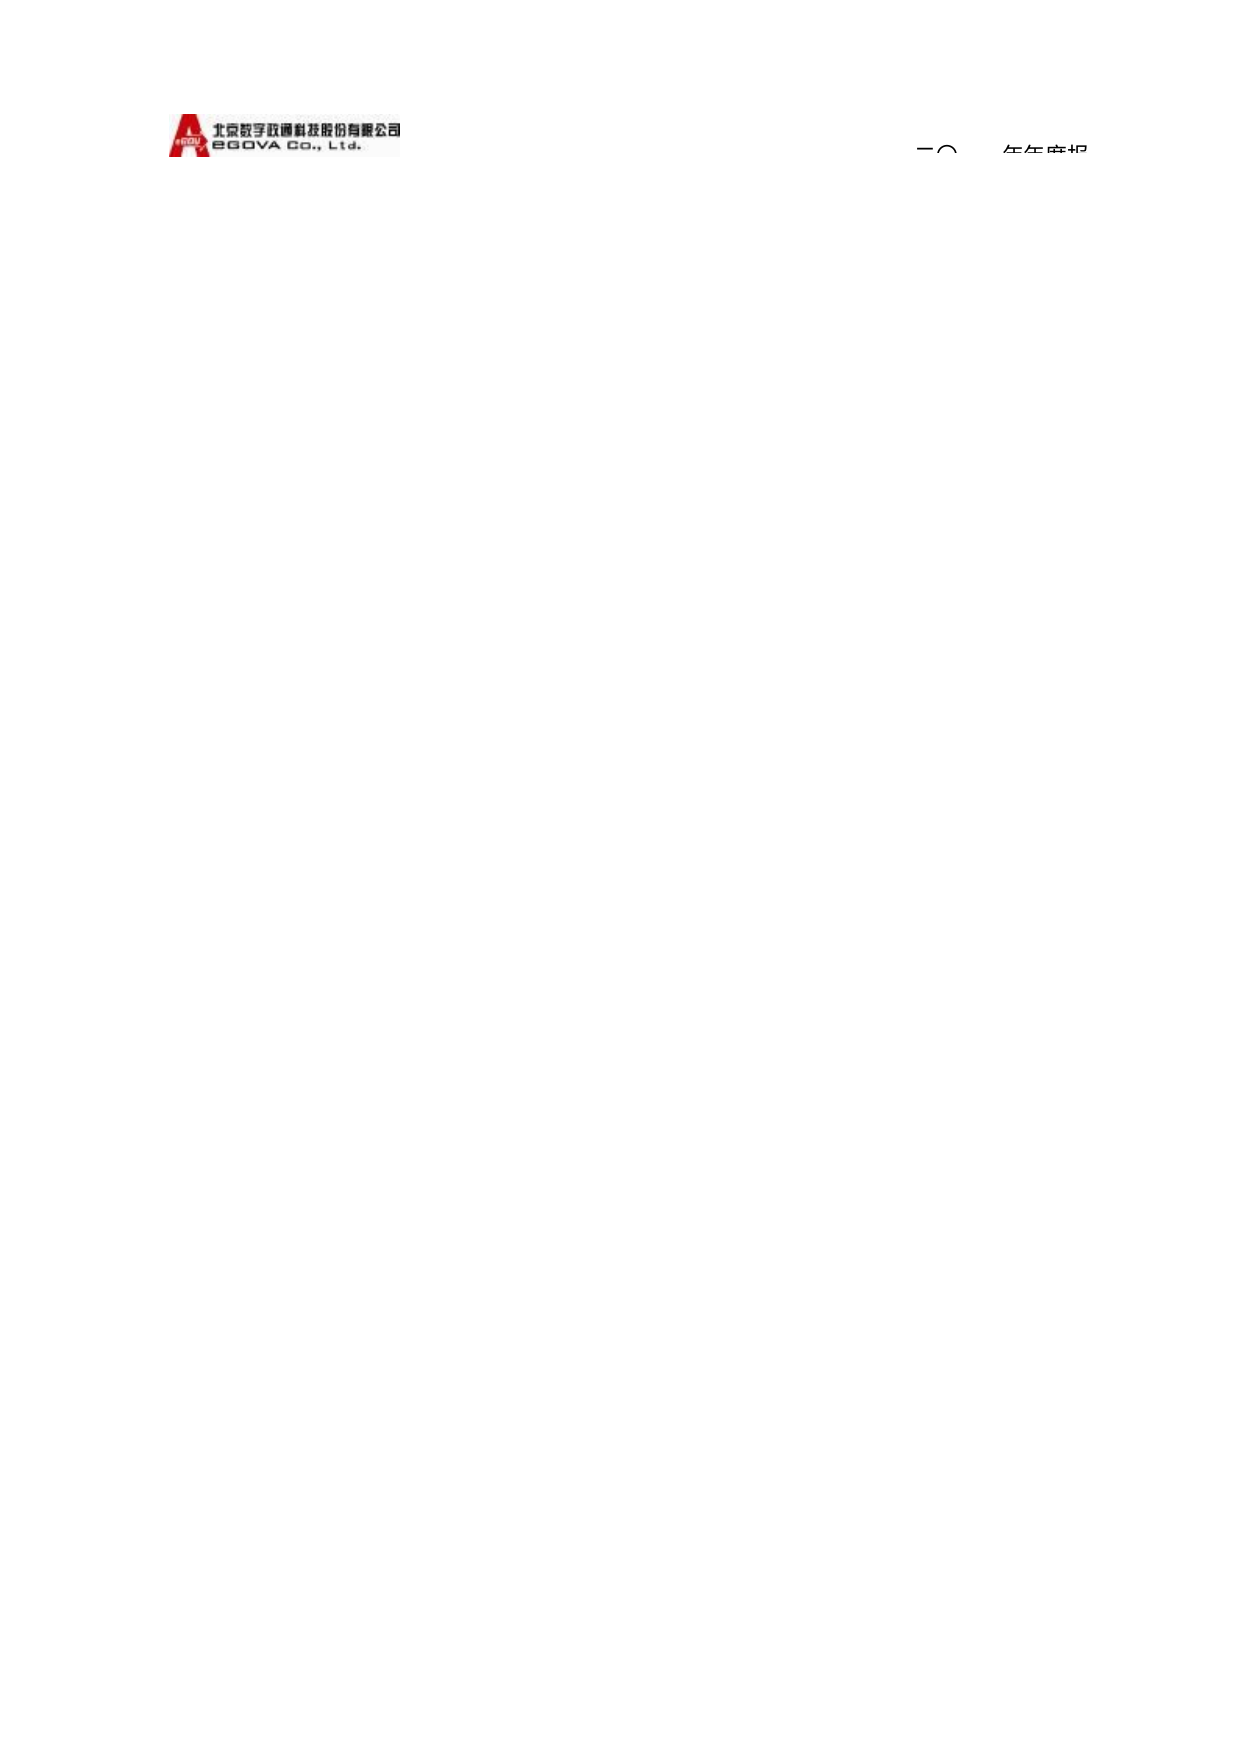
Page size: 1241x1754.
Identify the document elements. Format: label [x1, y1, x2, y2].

picture [169, 114, 400, 157]
